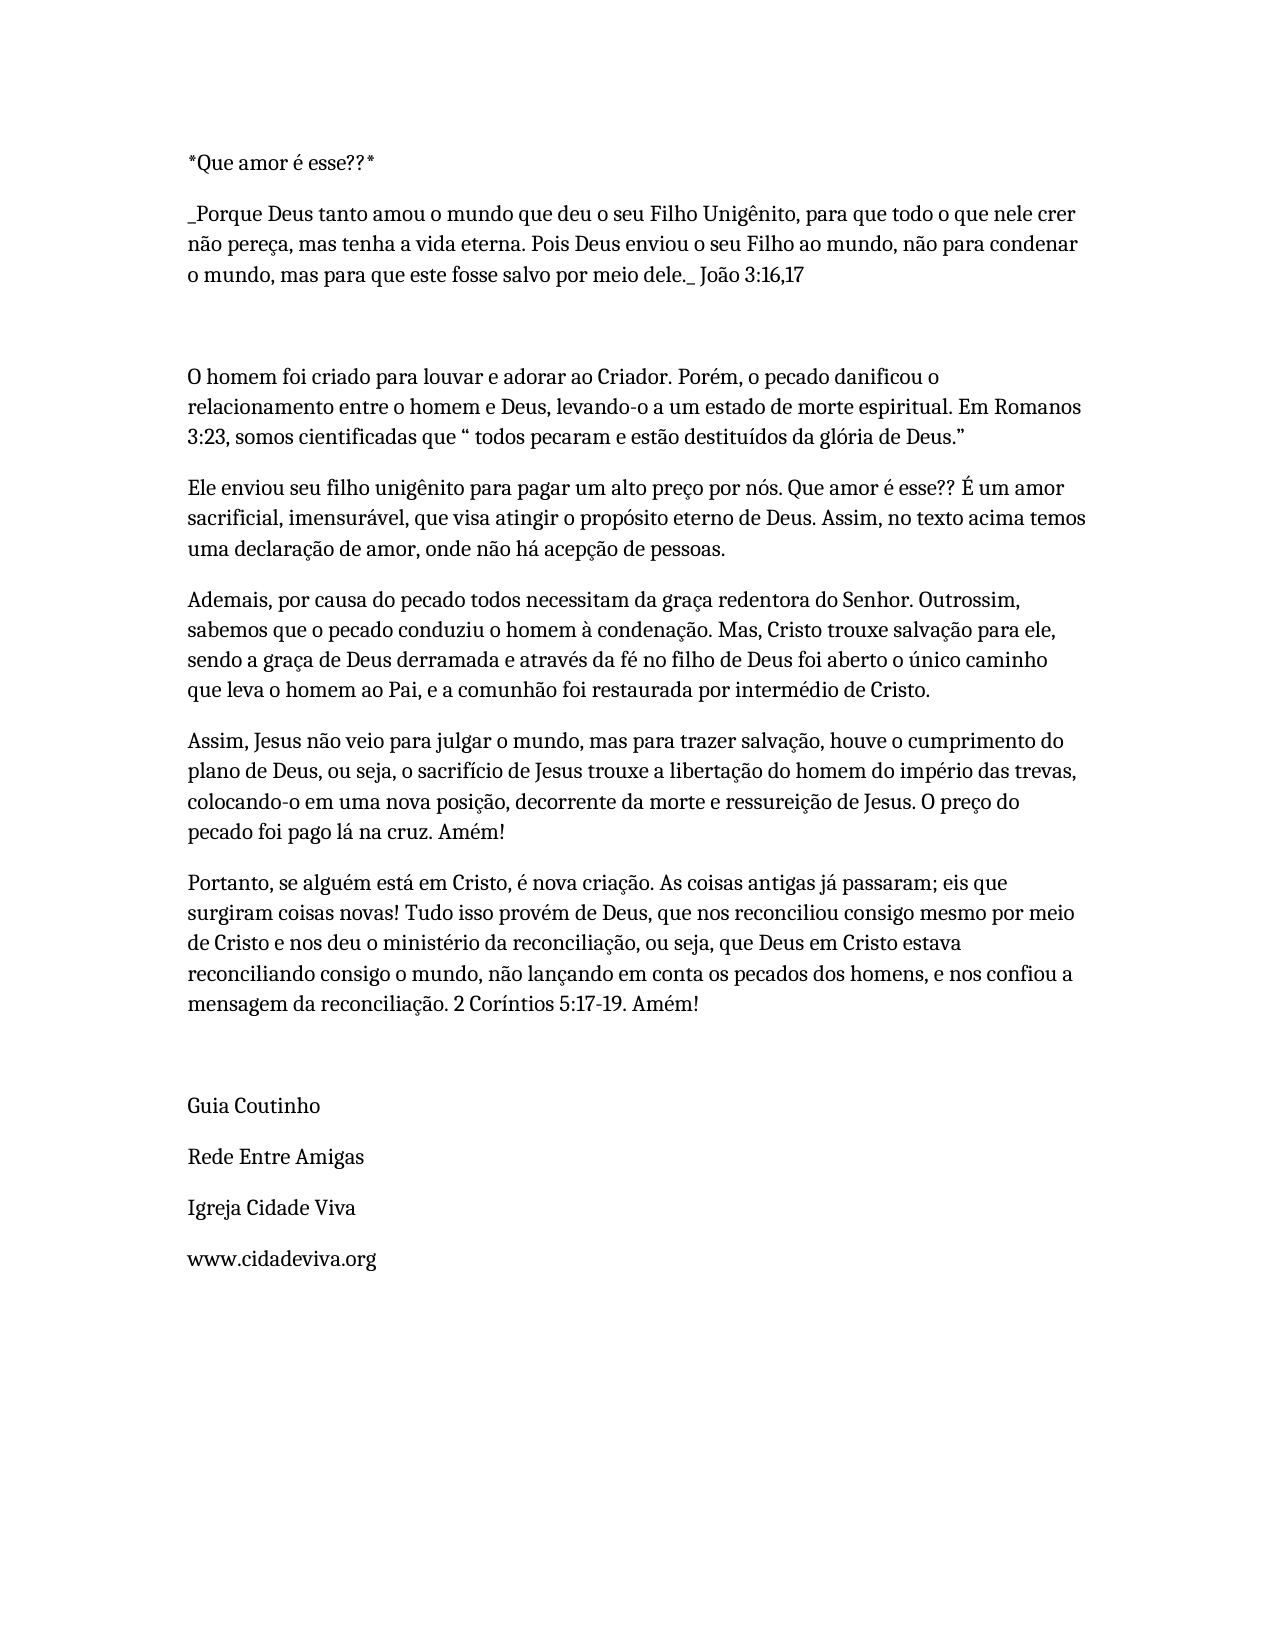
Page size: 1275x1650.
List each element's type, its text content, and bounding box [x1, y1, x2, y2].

text Rede Entre Amigas [187, 1144, 1087, 1170]
text Portanto, se alguém está em Cristo, é nova criação. As coisas antigas já passaram; eis que surgiram coisas novas! Tudo isso provém de Deus, que nos reconciliou consigo mesmo por meio de Cristo e nos deu o ministério da reconciliação, ou seja, que Deus em Cristo estava reconciliando consigo o mundo, não lançando em conta os pecados dos homens, e nos confiou a mensagem da reconciliação. 2 Coríntios 5:17-19. Amém! [187, 870, 1087, 1017]
text Guia Coutinho [187, 1093, 1087, 1119]
text _Porque Deus tanto amou o mundo que deu o seu Filho Unigênito, para que todo o que nele crer não pereça, mas tenha a vida eterna. Pois Deus enviou o seu Filho ao mundo, não para condenar o mundo, mas para que este fosse salvo por meio dele._ João 3:16,17 [187, 201, 1087, 288]
text Assim, Jesus não veio para julgar o mundo, mas para trazer salvação, houve o cumprimento do plano de Deus, ou seja, o sacrifício de Jesus trouxe a libertação do homem do império das trevas, colocando-o em uma nova posição, decorrente da morte e ressureição de Jesus. O preço do pecado foi pago lá na cruz. Amém! [187, 728, 1087, 845]
text Igreja Cidade Viva [187, 1195, 1087, 1221]
text Ademais, por causa do pecado todos necessitam da graça redentora do Senhor. Outrossim, sabemos que o pecado conduziu o homem à condenação. Mas, Cristo trouxe salvação para ele, sendo a graça de Deus derramada e através da fé no filho de Deus foi aberto o único caminho que leva o homem ao Pai, e a comunhão foi restaurada por intermédio de Cristo. [187, 586, 1087, 703]
text www.cidadeviva.org [187, 1246, 1087, 1272]
text *Que amor é esse??* [187, 150, 1087, 176]
text Ele enviou seu filho unigênito para pagar um alto preço por nós. Que amor é esse?? É um amor sacrificial, imensurável, que visa atingir o propósito eterno de Deus. Assim, no texto acima temos uma declaração de amor, onde não há acepção de pessoas. [187, 475, 1087, 562]
text O homem foi criado para louvar e adorar ao Criador. Porém, o pecado danificou o relacionamento entre o homem e Deus, levando-o a um estado de morte espiritual. Em Romanos 3:23, somos cientificadas que “ todos pecaram e estão destituídos da glória de Deus.” [187, 363, 1087, 450]
